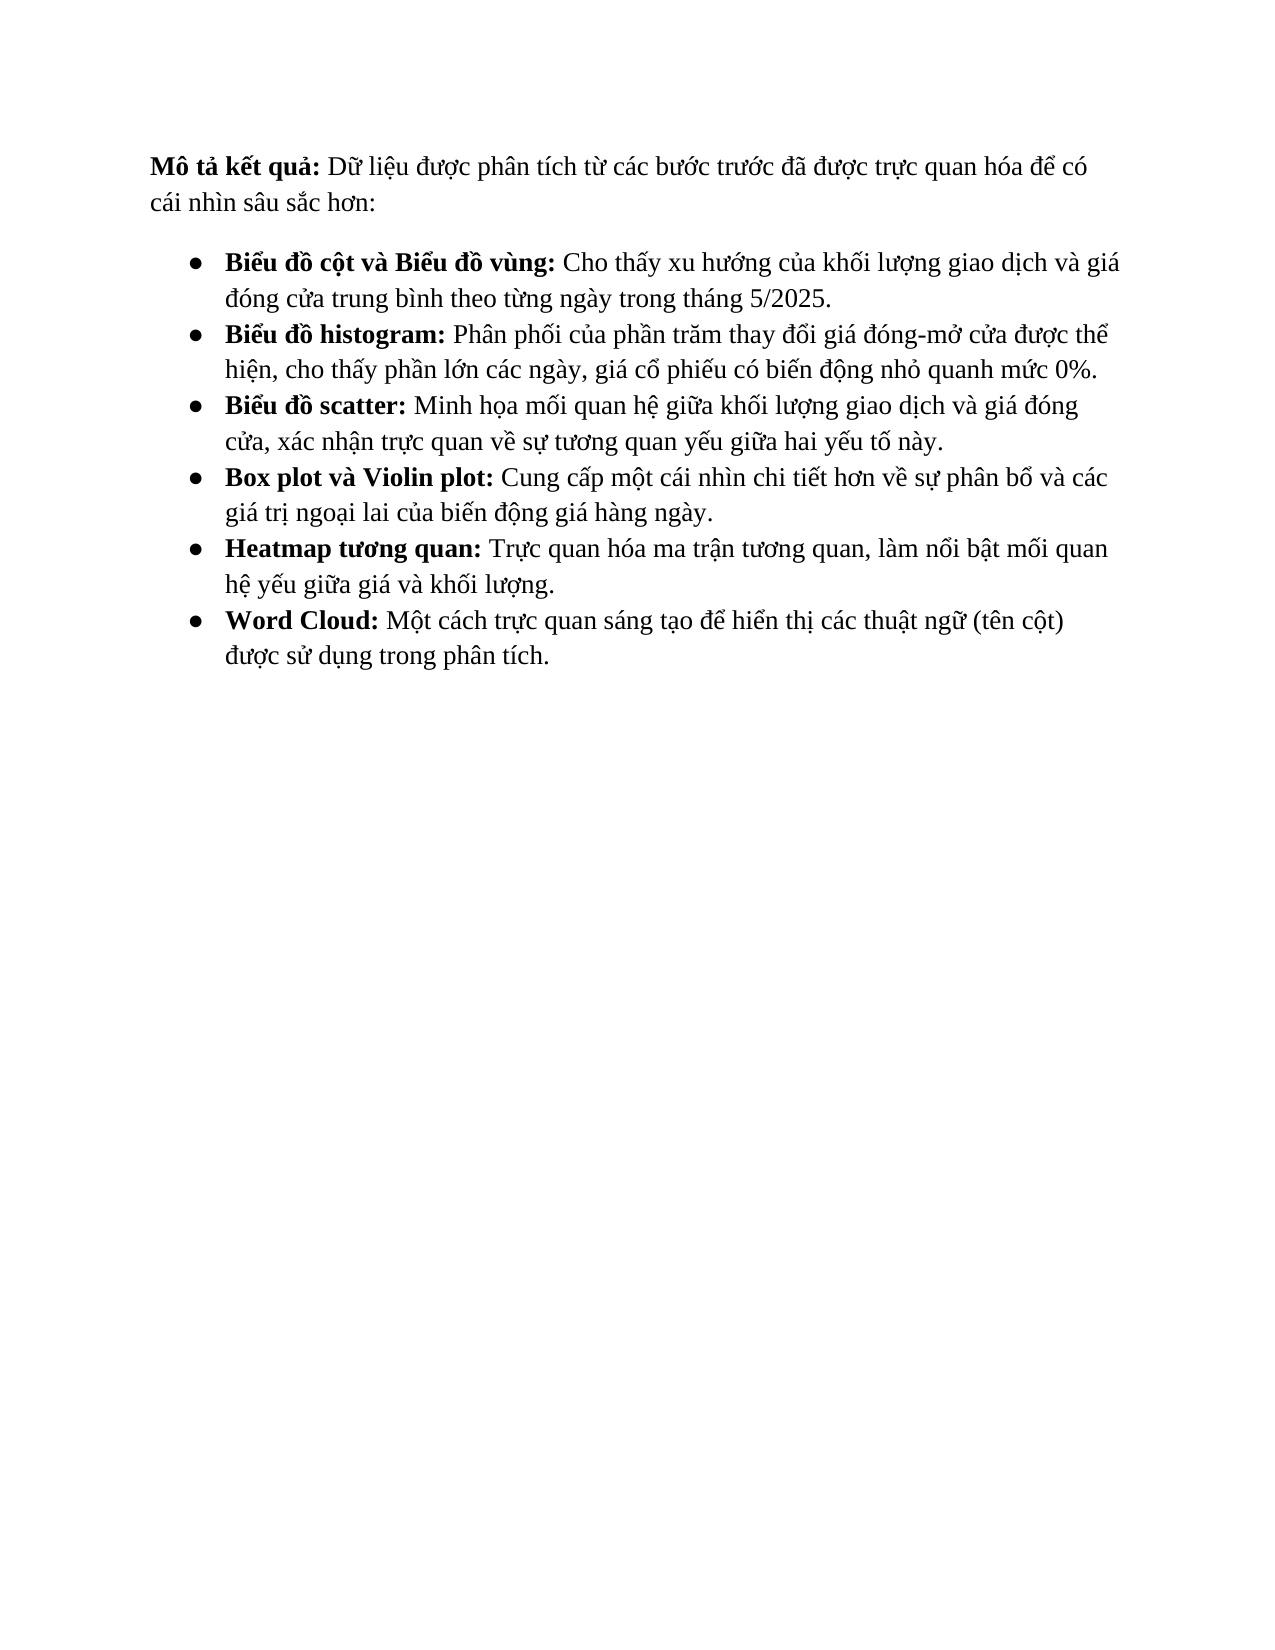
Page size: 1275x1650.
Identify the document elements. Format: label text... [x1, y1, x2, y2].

list Biểu đồ histogram: Phân phối của phần trăm thay đổi giá đóng-mở cửa được thể hiện, cho thấy phần lớn các ngày, giá cổ phiếu có biến động nhỏ quanh mức 0%. [187, 318, 1125, 385]
list Box plot và Violin plot: Cung cấp một cái nhìn chi tiết hơn về sự phân bổ và các giá trị ngoại lai của biến động giá hàng ngày. [187, 461, 1125, 528]
list Word Cloud: Một cách trực quan sáng tạo để hiển thị các thuật ngữ (tên cột) được sử dụng trong phân tích. [187, 604, 1125, 671]
list Heatmap tương quan: Trực quan hóa ma trận tương quan, làm nổi bật mối quan hệ yếu giữa giá và khối lượng. [187, 532, 1125, 599]
list Biểu đồ scatter: Minh họa mối quan hệ giữa khối lượng giao dịch và giá đóng cửa, xác nhận trực quan về sự tương quan yếu giữa hai yếu tố này. [187, 389, 1125, 456]
text Mô tả kết quả: Dữ liệu được phân tích từ các bước trước đã được trực quan hóa để có cái nhìn sâu sắc hơn: [150, 150, 1125, 217]
list Biểu đồ cột và Biểu đồ vùng: Cho thấy xu hướng của khối lượng giao dịch và giá đóng cửa trung bình theo từng ngày trong tháng 5/2025. [187, 246, 1125, 313]
